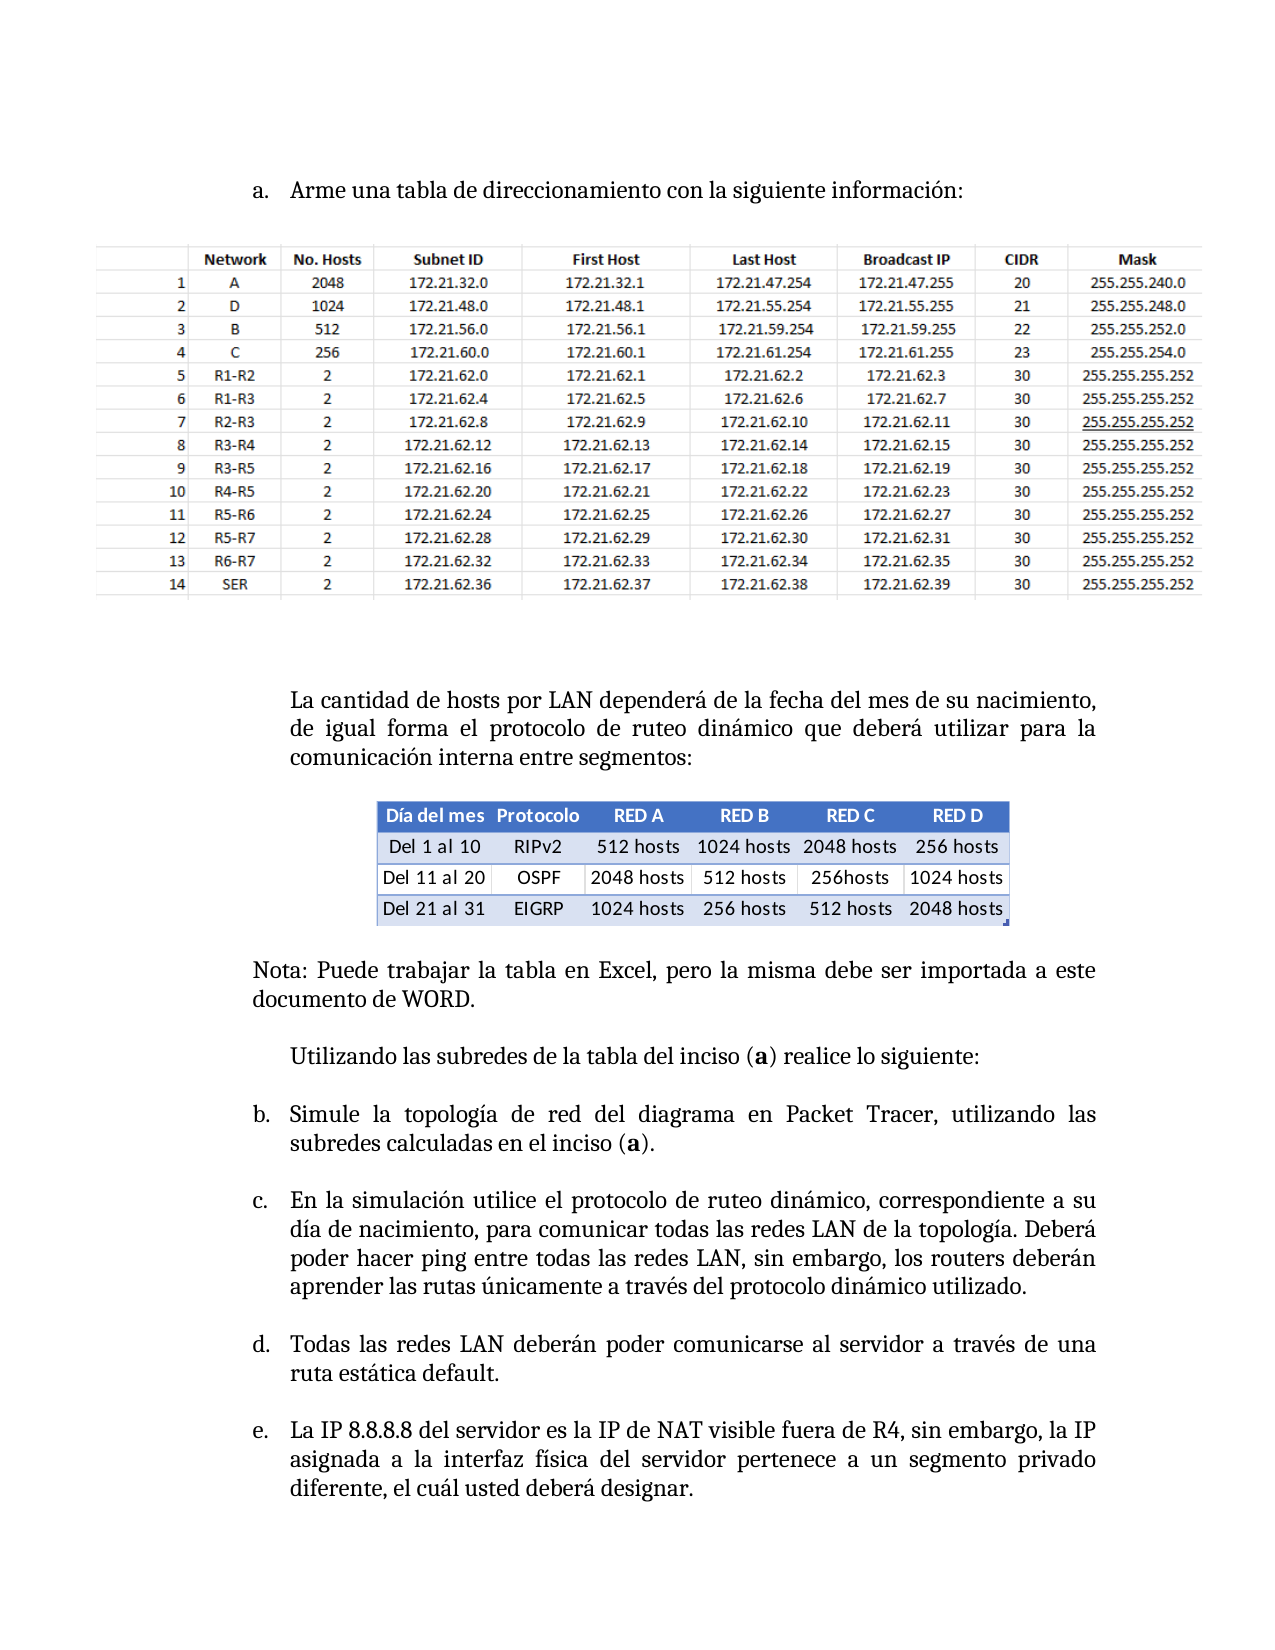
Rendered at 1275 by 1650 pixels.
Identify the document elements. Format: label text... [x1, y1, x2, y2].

list La cantidad de hosts por LAN dependerá de la fecha del mes de su nacimiento, de igual forma el protocolo de ruteo dinámico que deberá utilizar para la comunicación interna entre segmentos: [290, 686, 1098, 772]
list En la simulación utilice el protocolo de ruteo dinámico, correspondiente a su día de nacimiento, para comunicar todas las redes LAN de la topología. Deberá poder hacer ping entre todas las redes LAN, sin embargo, los routers deberán aprender las rutas únicamente a través del protocolo dinámico utilizado. [252, 1186, 1098, 1301]
list Nota: Puede trabajar la tabla en Excel, pero la misma debe ser importada a este documento de WORD. [252, 956, 1098, 1013]
list Arme una tabla de direccionamiento con la siguiente información: [252, 176, 1098, 205]
picture [96, 244, 1203, 600]
list Todas las redes LAN deberán poder comunicarse al servidor a través de una ruta estática default. [252, 1330, 1098, 1387]
list La IP 8.8.8.8 del servidor es la IP de NAT visible fuera de R4, sin embargo, la IP asignada a la interfaz física del servidor pertenece a un segmento privado diferente, el cuál usted deberá designar. [252, 1416, 1098, 1502]
list Simule la topología de red del diagrama en Packet Tracer, utilizando las subredes calculadas en el inciso (a). [252, 1100, 1098, 1157]
list Utilizando las subredes de la tabla del inciso (a) realice lo siguiente: [290, 1042, 1098, 1071]
